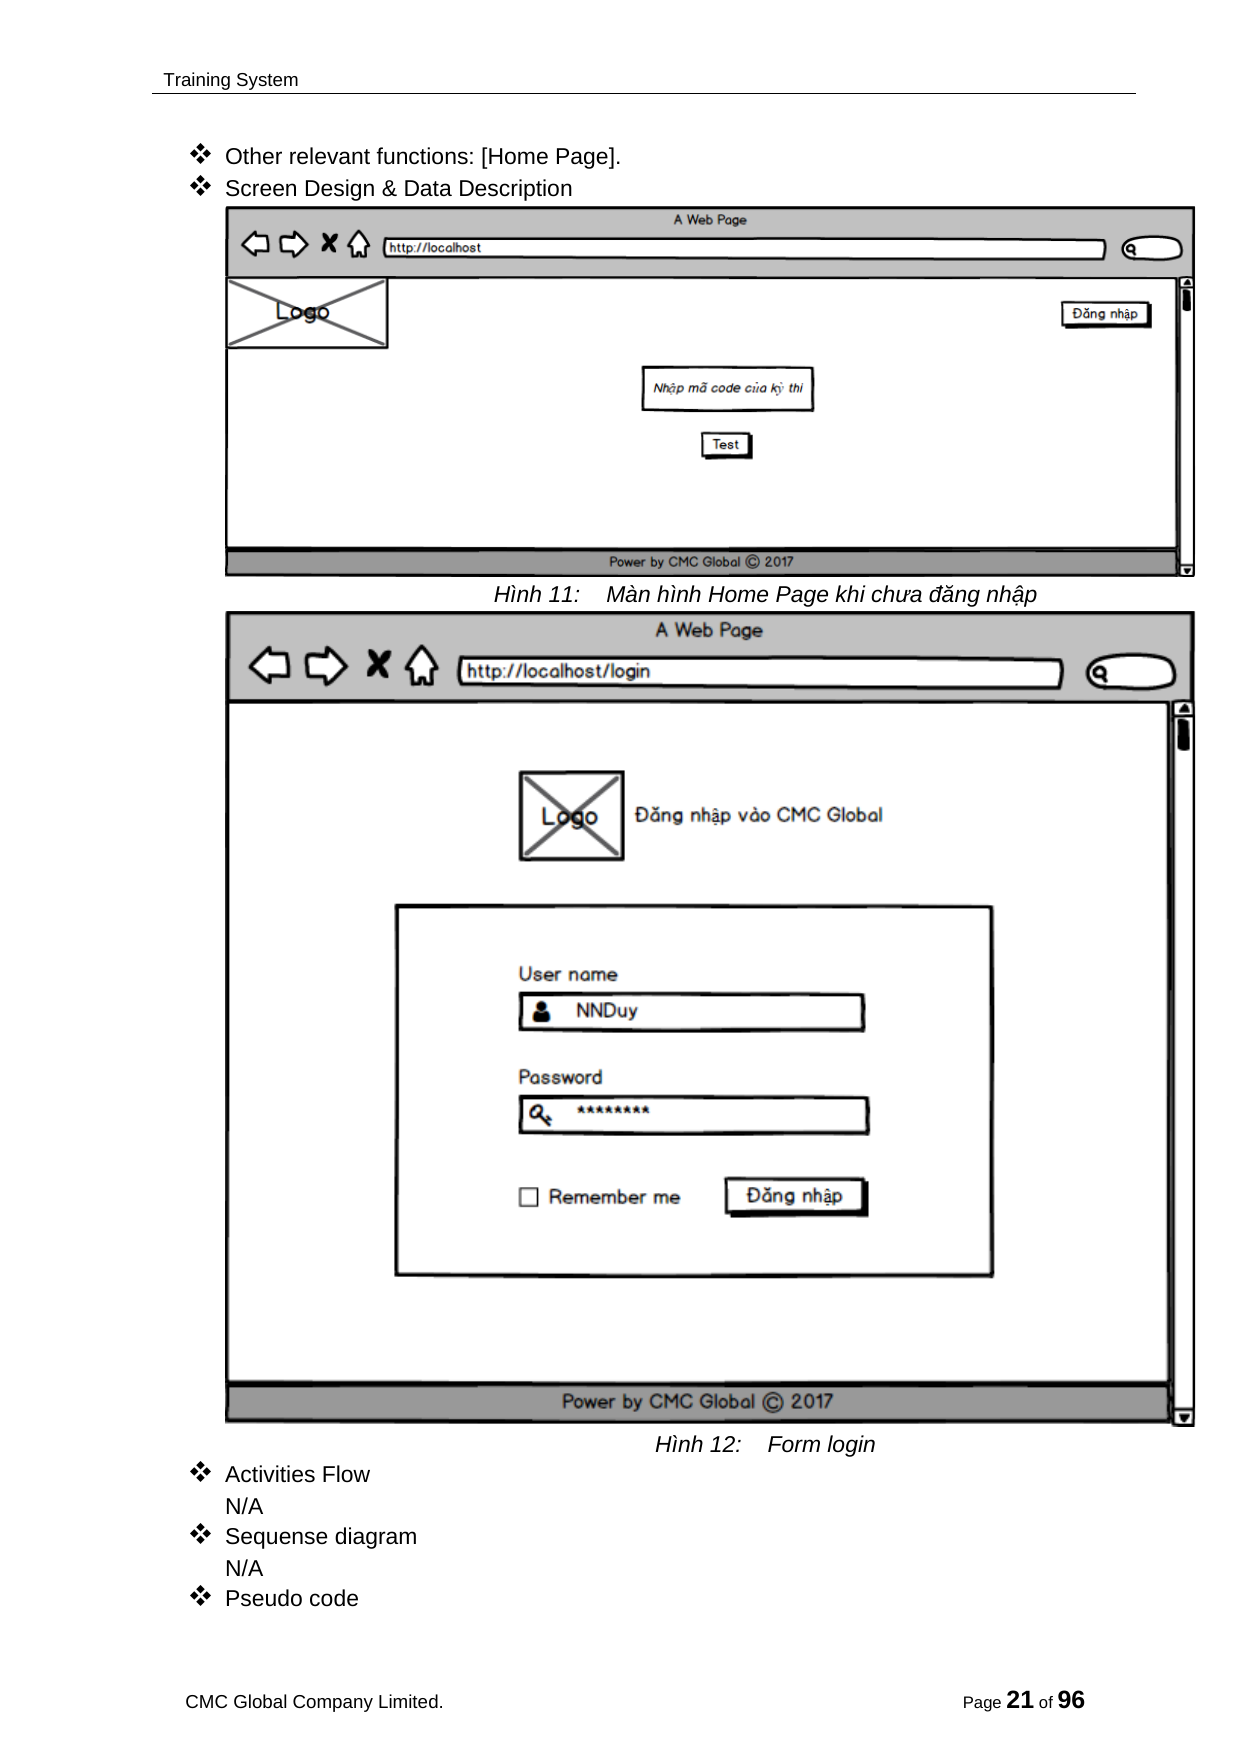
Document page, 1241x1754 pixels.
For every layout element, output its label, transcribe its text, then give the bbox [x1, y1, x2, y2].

text N/A [225, 1493, 1120, 1519]
list Activities Flow [187, 1461, 1120, 1489]
list Form login [412, 1431, 1120, 1457]
picture [225, 206, 1196, 577]
picture [225, 611, 1196, 1427]
list Pseudo code [187, 1585, 1120, 1613]
text N/A [225, 1555, 1120, 1581]
list Sequense diagram [187, 1523, 1120, 1551]
list Other relevant functions: [Home Page]. [187, 143, 1120, 171]
list Màn hình Home Page khi chưa đăng nhập [412, 581, 1120, 607]
list Screen Design & Data Description [187, 175, 1120, 203]
